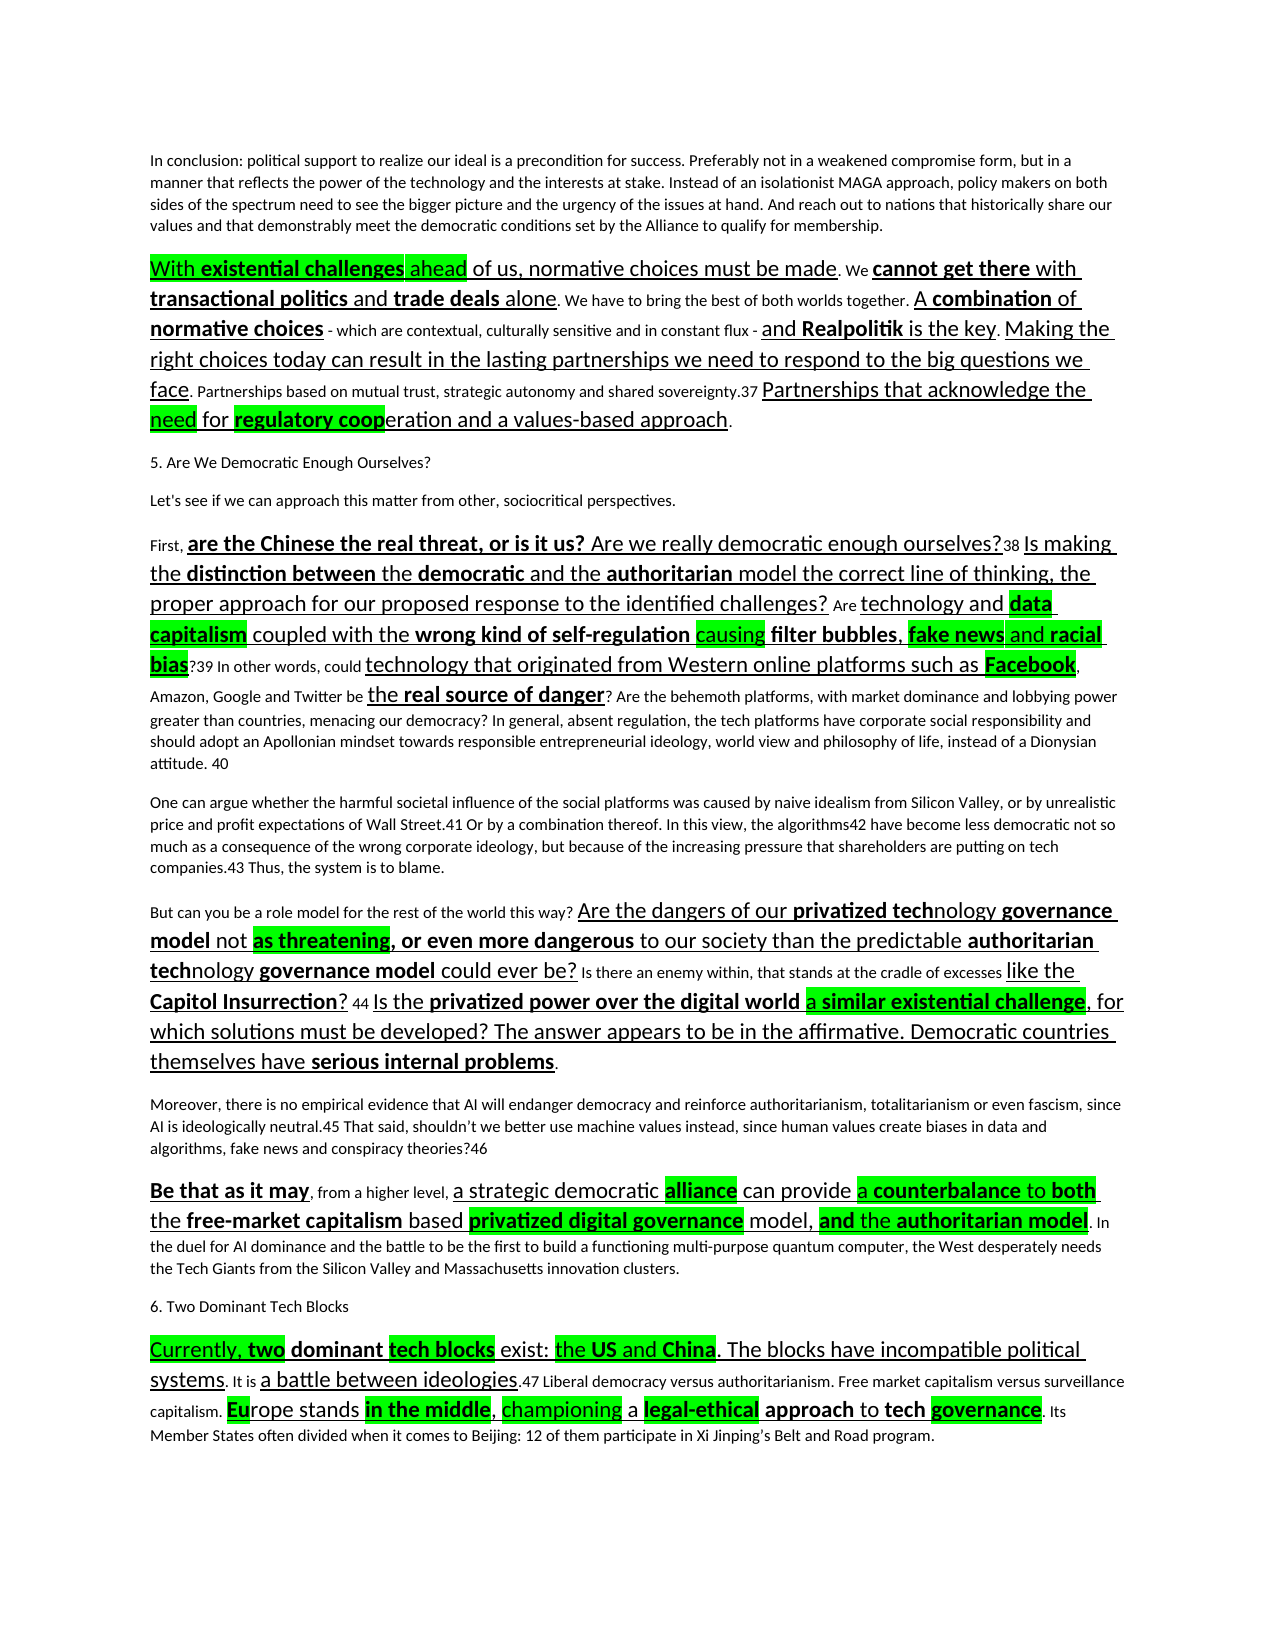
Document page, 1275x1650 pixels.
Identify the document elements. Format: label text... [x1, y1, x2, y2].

text One can argue whether the harmful societal influence of the social platforms was caused by naive idealism from Silicon Valley, or by unrealistic price and profit expectations of Wall Street.41 Or by a combination thereof. In this view, the algorithms42 have become less democratic not so much as a consequence of the wrong corporate ideology, but because of the increasing pressure that shareholders are putting on tech companies.43 Thus, the system is to blame. [150, 792, 1125, 878]
text Let's see if we can approach this matter from other, sociocritical perspectives. [150, 491, 1125, 511]
text 6. Two Dominant Tech Blocks [150, 1297, 1125, 1317]
text Currently, two dominant tech blocks exist: the US and China. The blocks have incompatible political systems. It is a battle between ideologies.47 Liberal democracy versus authoritarianism. Free market capitalism versus surveillance capitalism. Europe stands in the middle, championing a legal-ethical approach to tech governance. Its Member States often divided when it comes to Beijing: 12 of them participate in Xi Jinping’s Belt and Road program. [150, 1335, 1125, 1446]
text In conclusion: political support to realize our ideal is a precondition for success. Preferably not in a weakened compromise form, but in a manner that reflects the power of the technology and the interests at stake. Instead of an isolationist MAGA approach, policy makers on both sides of the spectrum need to see the bigger picture and the urgency of the issues at hand. And reach out to nations that historically share our values and that demonstrably meet the democratic conditions set by the Alliance to qualify for membership. [150, 150, 1125, 236]
text But can you be a role model for the rest of the world this way? Are the dangers of our privatized technology governance model not as threatening, or even more dangerous to our society than the predictable authoritarian technology governance model could ever be? Is there an enemy within, that stands at the cradle of excesses like the Capitol Insurrection? 44 Is the privatized power over the digital world a similar existential challenge, for which solutions must be developed? The answer appears to be in the affirmative. Democratic countries themselves have serious internal problems. [150, 896, 1125, 1075]
text First, are the Chinese the real threat, or is it us? Are we really democratic enough ourselves?38 Is making the distinction between the democratic and the authoritarian model the correct line of thinking, the proper approach for our proposed response to the identified challenges? Are technology and data capitalism coupled with the wrong kind of self-regulation causing filter bubbles, fake news and racial bias?39 In other words, could technology that originated from Western online platforms such as Facebook, Amazon, Google and Twitter be the real source of danger? Are the behemoth platforms, with market dominance and lobbying power greater than countries, menacing our democracy? In general, absent regulation, the tech platforms have corporate social responsibility and should adopt an Apollonian mindset towards responsible entrepreneurial ideology, world view and philosophy of life, instead of a Dionysian attitude. 40 [150, 529, 1125, 774]
text Moreover, there is no empirical evidence that AI will endanger democracy and reinforce authoritarianism, totalitarianism or even fascism, since AI is ideologically neutral.45 That said, shouldn’t we better use machine values instead, since human values create biases in data and algorithms, fake news and conspiracy theories?46 [150, 1094, 1125, 1158]
text Be that as it may, from a higher level, a strategic democratic alliance can provide a counterbalance to both the free-market capitalism based privatized digital governance model, and the authoritarian model. In the duel for AI dominance and the battle to be the first to build a functioning multi-purpose quantum computer, the West desperately needs the Tech Giants from the Silicon Valley and Massachusetts innovation clusters. [150, 1176, 1125, 1278]
text With existential challenges ahead of us, normative choices must be made. We cannot get there with transactional politics and trade deals alone. We have to bring the best of both worlds together. A combination of normative choices - which are contextual, culturally sensitive and in constant flux - and Realpolitik is the key. Making the right choices today can result in the lasting partnerships we need to respond to the big questions we face. Partnerships based on mutual trust, strategic autonomy and shared sovereignty.37 Partnerships that acknowledge the need for regulatory cooperation and a values-based approach. [150, 254, 1125, 433]
text 5. Are We Democratic Enough Ourselves? [150, 452, 1125, 472]
